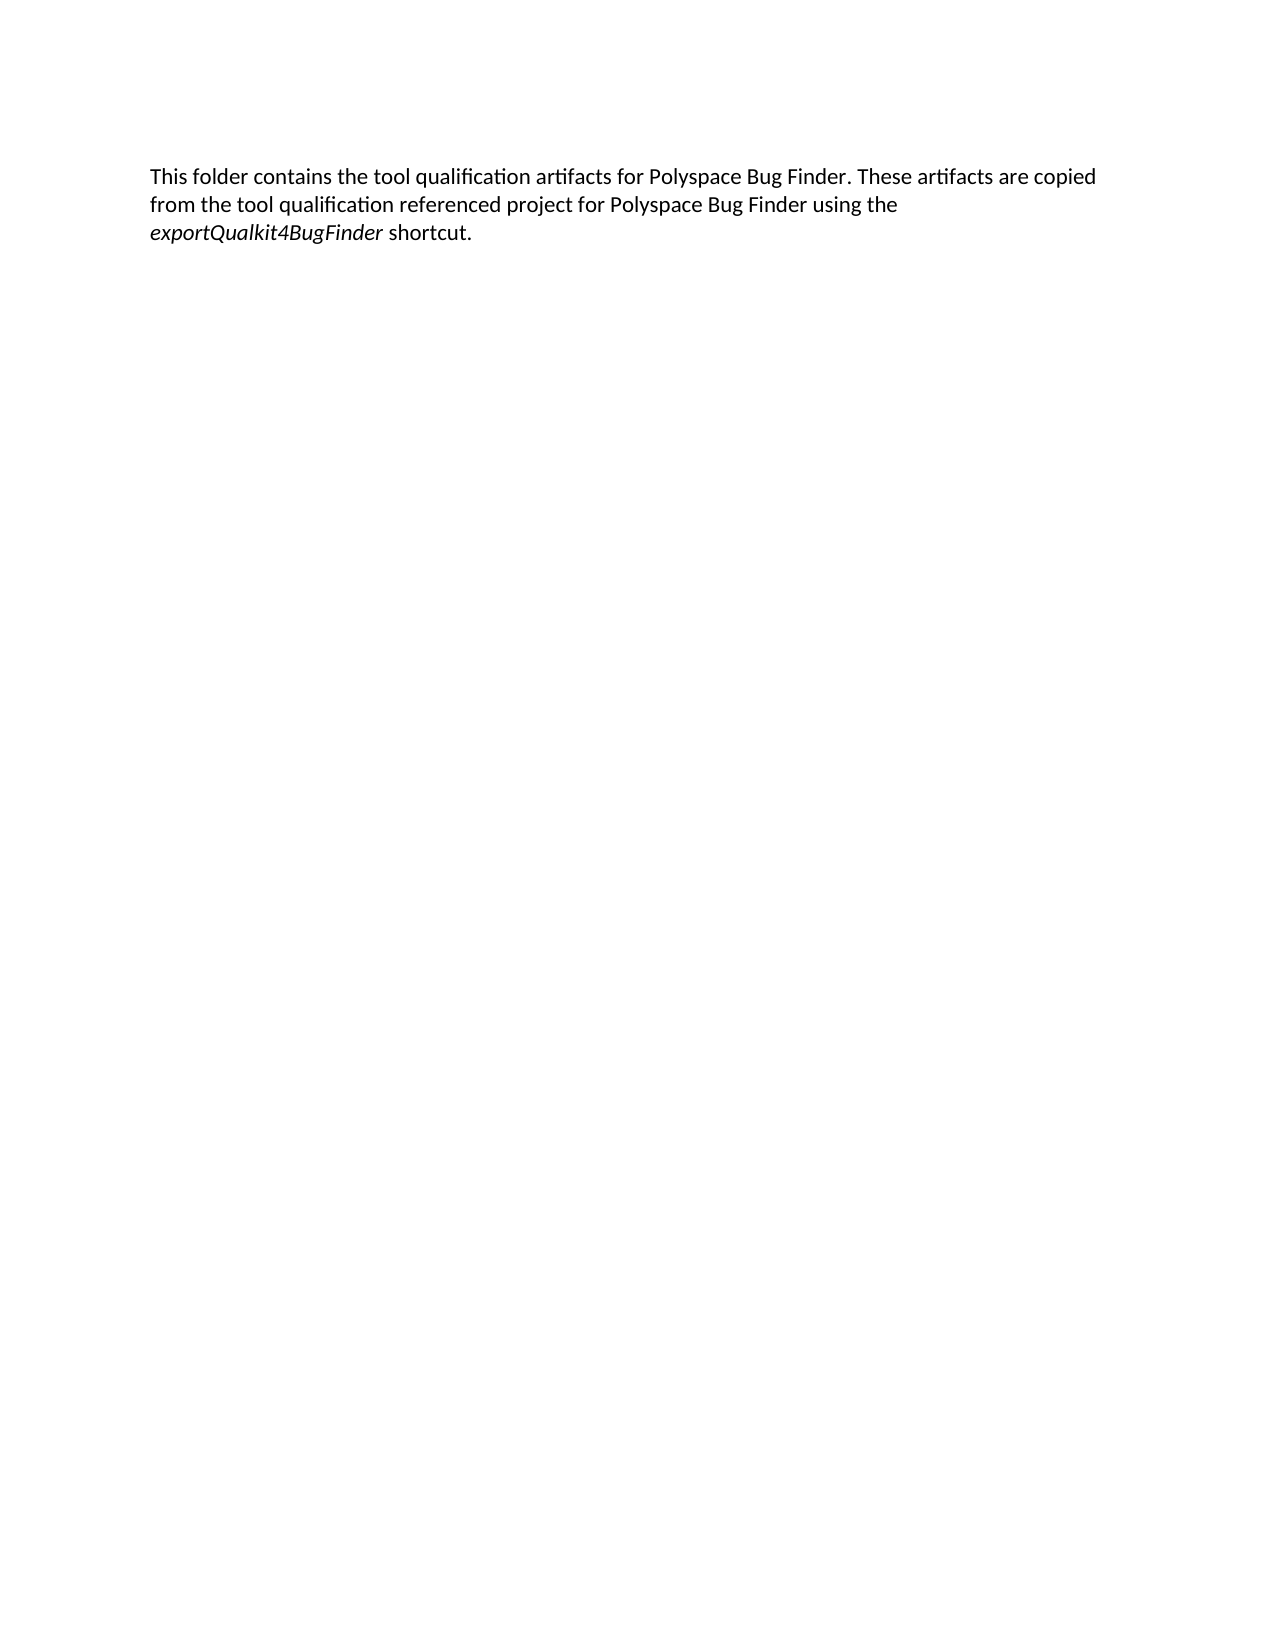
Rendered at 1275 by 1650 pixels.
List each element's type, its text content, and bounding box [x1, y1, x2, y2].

text This folder contains the tool qualification artifacts for Polyspace Bug Finder. These artifacts are copied from the tool qualification referenced project for Polyspace Bug Finder using the exportQualkit4BugFinder shortcut. [150, 162, 1125, 247]
